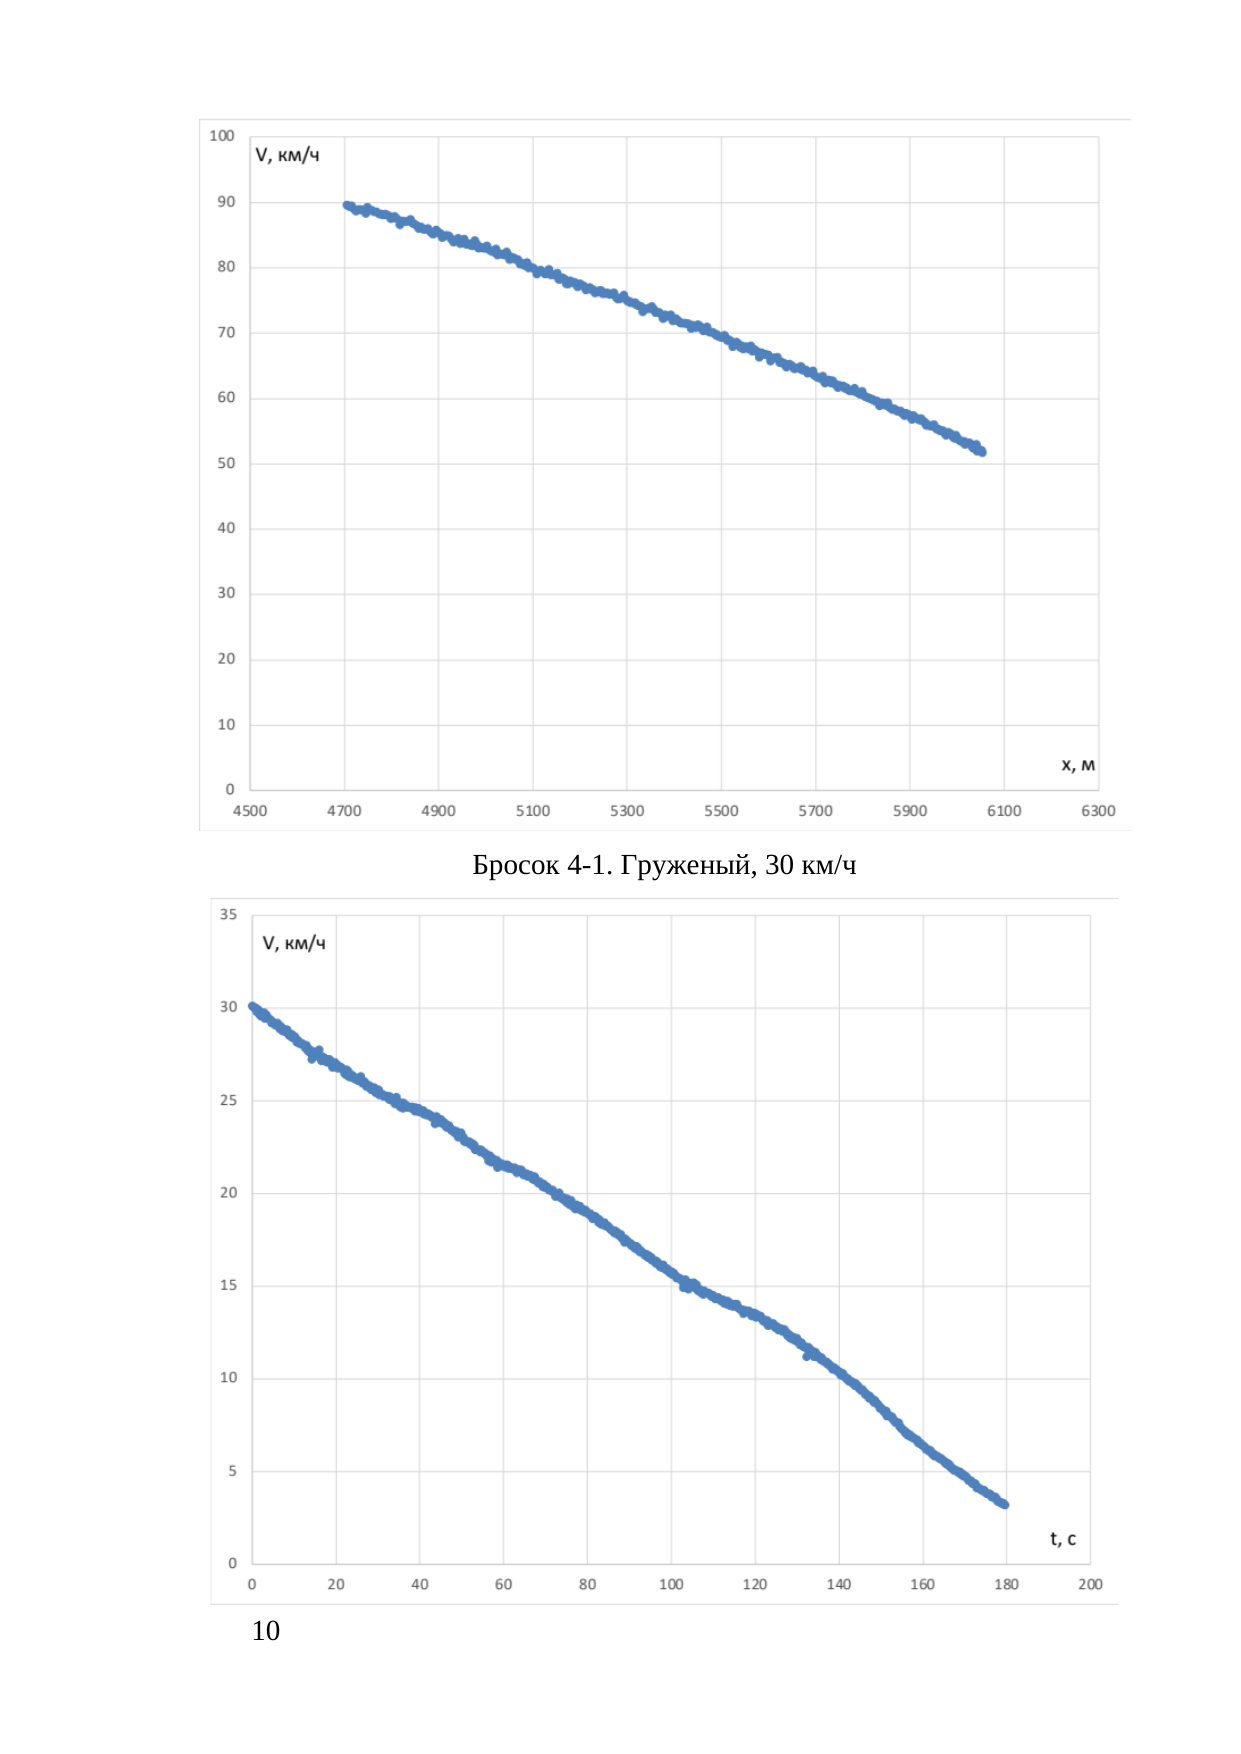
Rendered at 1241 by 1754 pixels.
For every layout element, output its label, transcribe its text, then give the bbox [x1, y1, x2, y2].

text Бросок 4-1. Груженый, 30 км/ч [177, 847, 1152, 880]
